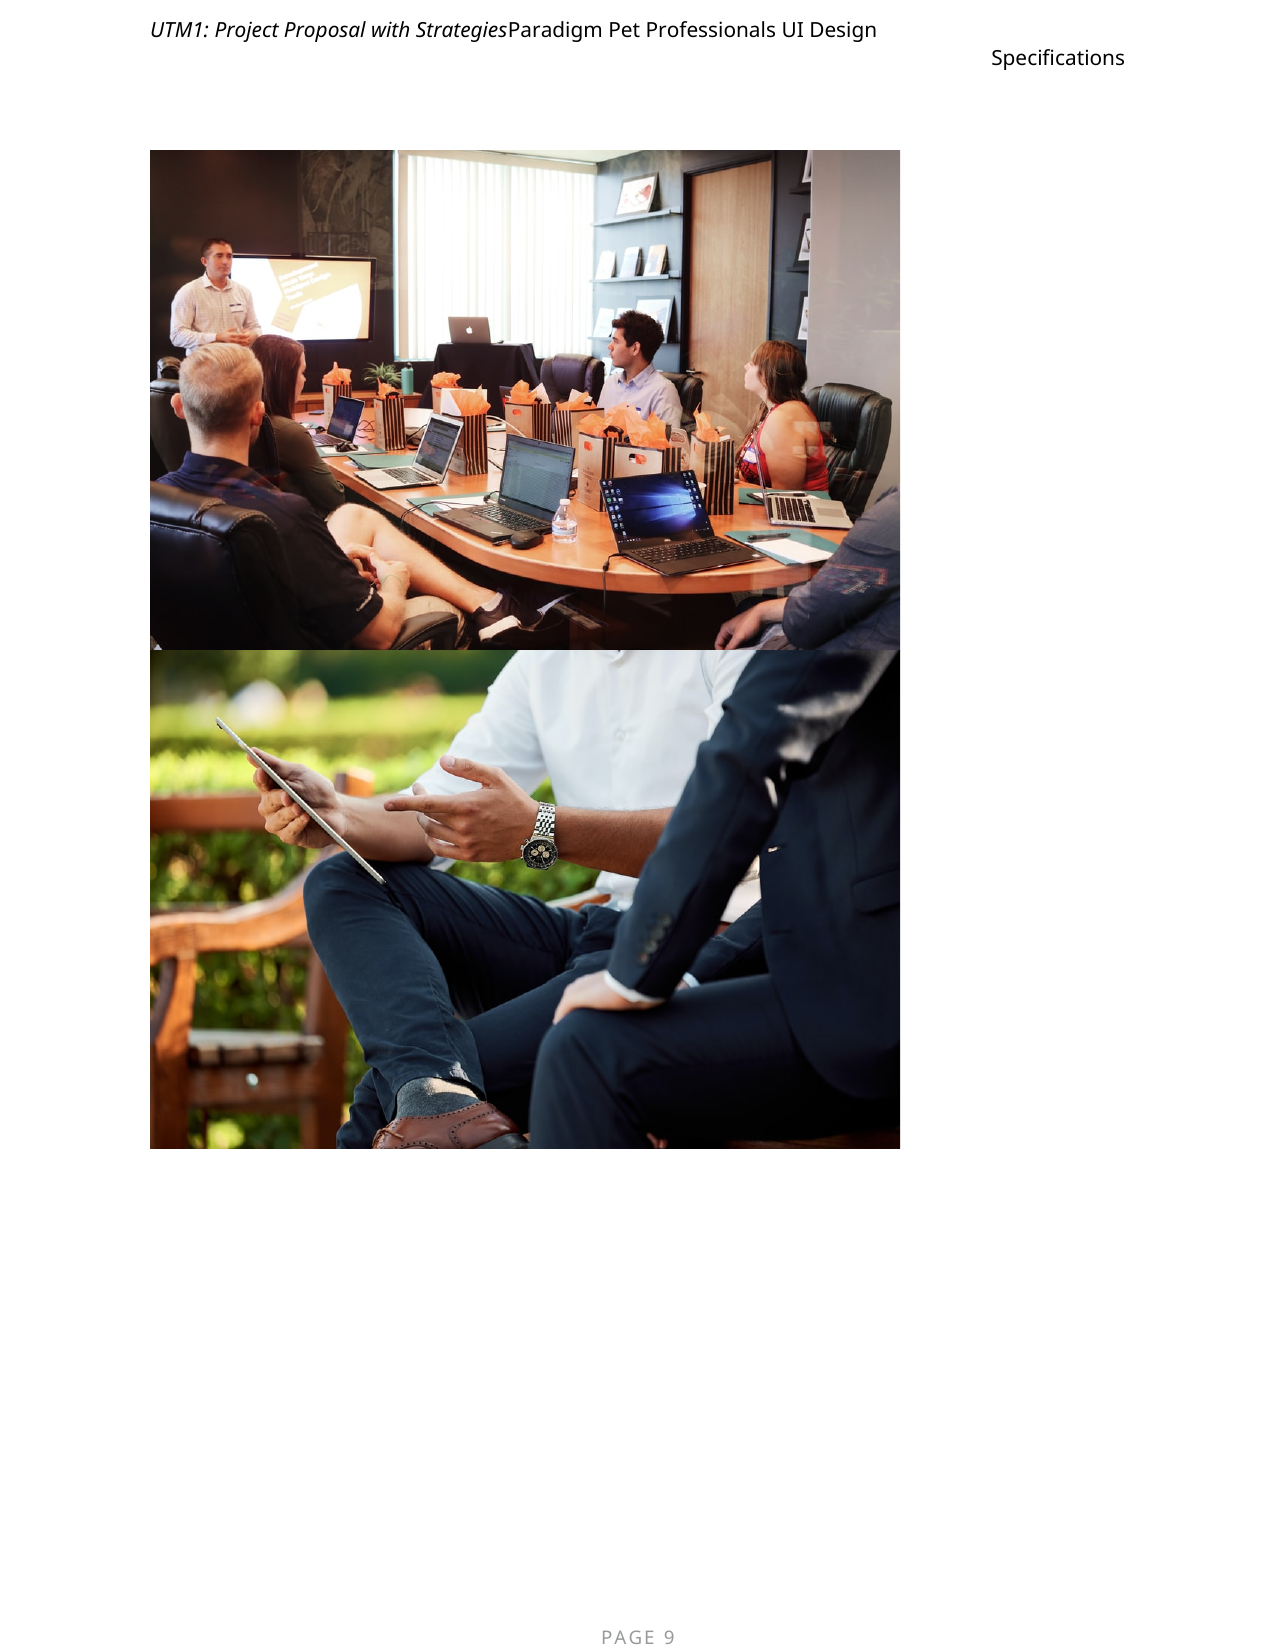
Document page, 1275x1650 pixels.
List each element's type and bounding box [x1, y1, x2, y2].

picture [150, 150, 901, 1149]
